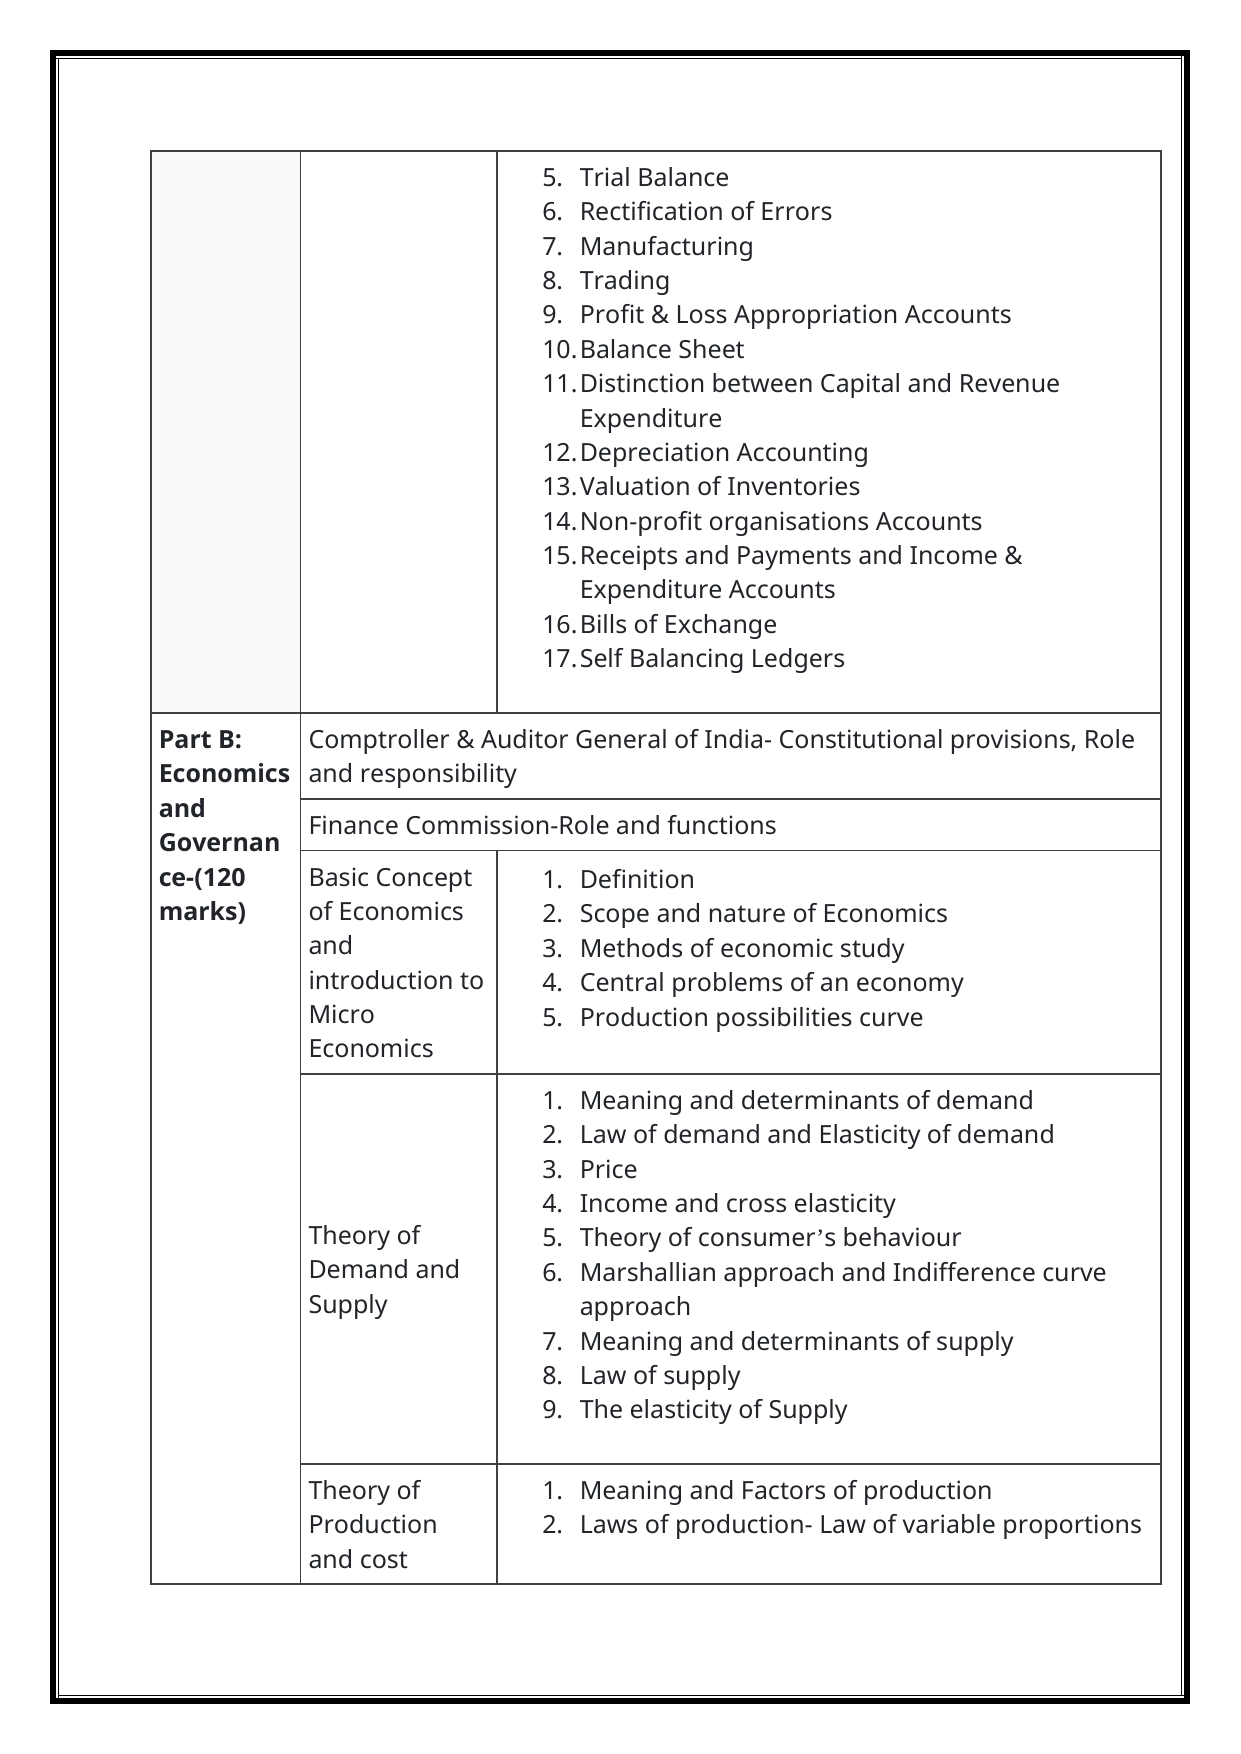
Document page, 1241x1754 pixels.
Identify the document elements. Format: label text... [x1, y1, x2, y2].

table_cell Basic Concept of Economics and introduction to Micro Economics [301, 851, 496, 1073]
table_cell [498, 152, 1160, 712]
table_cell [301, 152, 496, 712]
table_cell Part B: Economics and Governance-(120 marks) [152, 714, 300, 1583]
table_cell Comptroller & Auditor General of India- Constitutional provisions, Role and responsibility [301, 714, 1160, 798]
table_cell Meaning and determinants of demand Law of demand and Elasticity of demand Price Income and cross elasticity Theory of consumer’s behaviour Marshallian approach and Indifference curve approach Meaning and determinants of supply Law of supply The elasticity of Supply [498, 1075, 1160, 1463]
table_cell Finance Commission-Role and functions [301, 800, 1160, 849]
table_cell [498, 1465, 1160, 1583]
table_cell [301, 1465, 496, 1583]
table_cell Theory of Demand and Supply [301, 1075, 496, 1463]
table_cell Definition Scope and nature of Economics Methods of economic study Central problems of an economy Production possibilities curve [498, 851, 1160, 1073]
